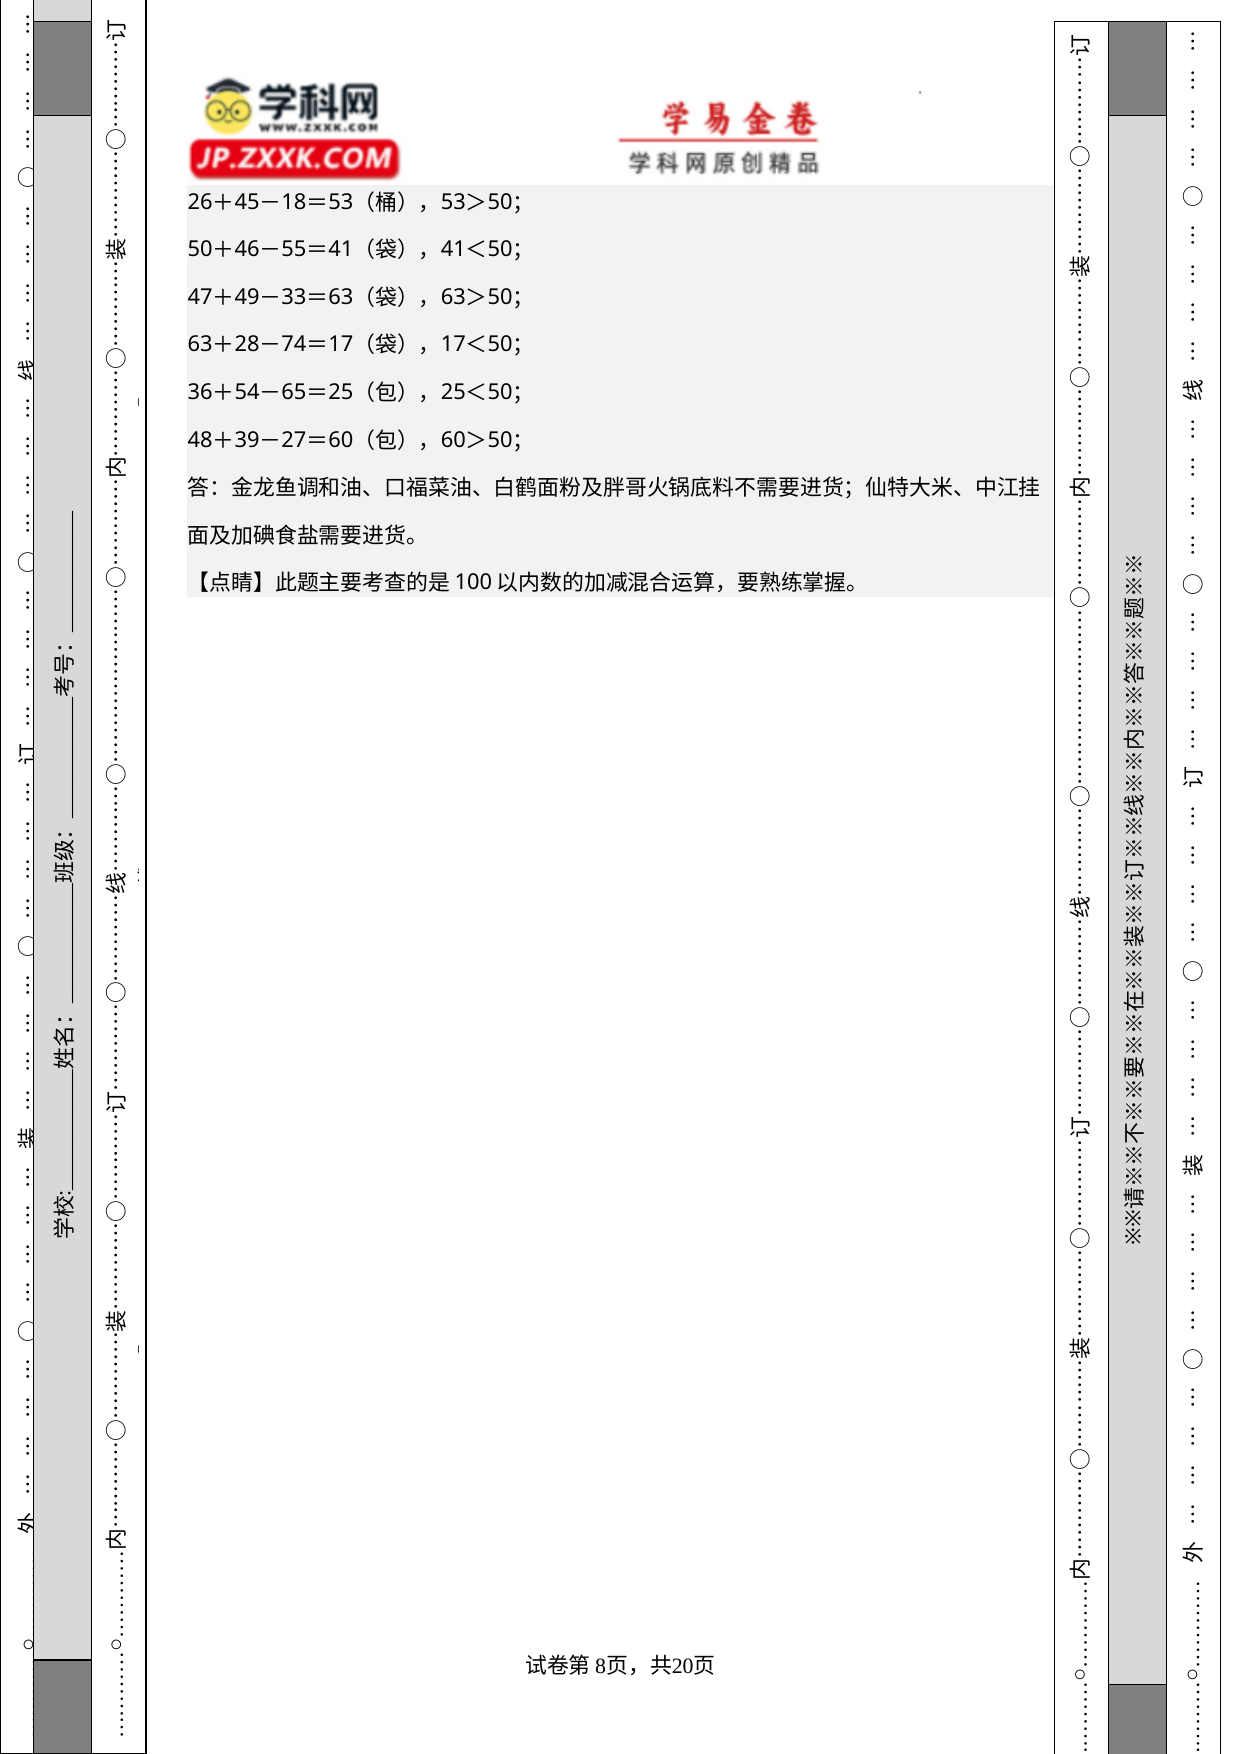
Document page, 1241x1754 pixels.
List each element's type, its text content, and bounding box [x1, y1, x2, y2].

text 47＋49－33＝63（袋），63＞50； [187, 280, 1053, 312]
text 48＋39－27＝60（包），60＞50； [187, 423, 1053, 454]
picture [607, 80, 837, 185]
text 答：金龙鱼调和油、口福菜油、白鹤面粉及胖哥火锅底料不需要进货；仙特大米、中江挂面及加碘食盐需要进货。 [187, 470, 1053, 549]
text 26＋45－18＝53（桶），53＞50； [187, 185, 1053, 216]
text 50＋46－55＝41（袋），41＜50； [187, 232, 1053, 264]
text 【点睛】此题主要考查的是100以内数的加减混合运算，要熟练掌握。 [187, 565, 1053, 597]
text 63＋28－74＝17（袋），17＜50； [187, 327, 1053, 359]
text 36＋54－65＝25（包），25＜50； [187, 375, 1053, 407]
picture [187, 73, 405, 185]
